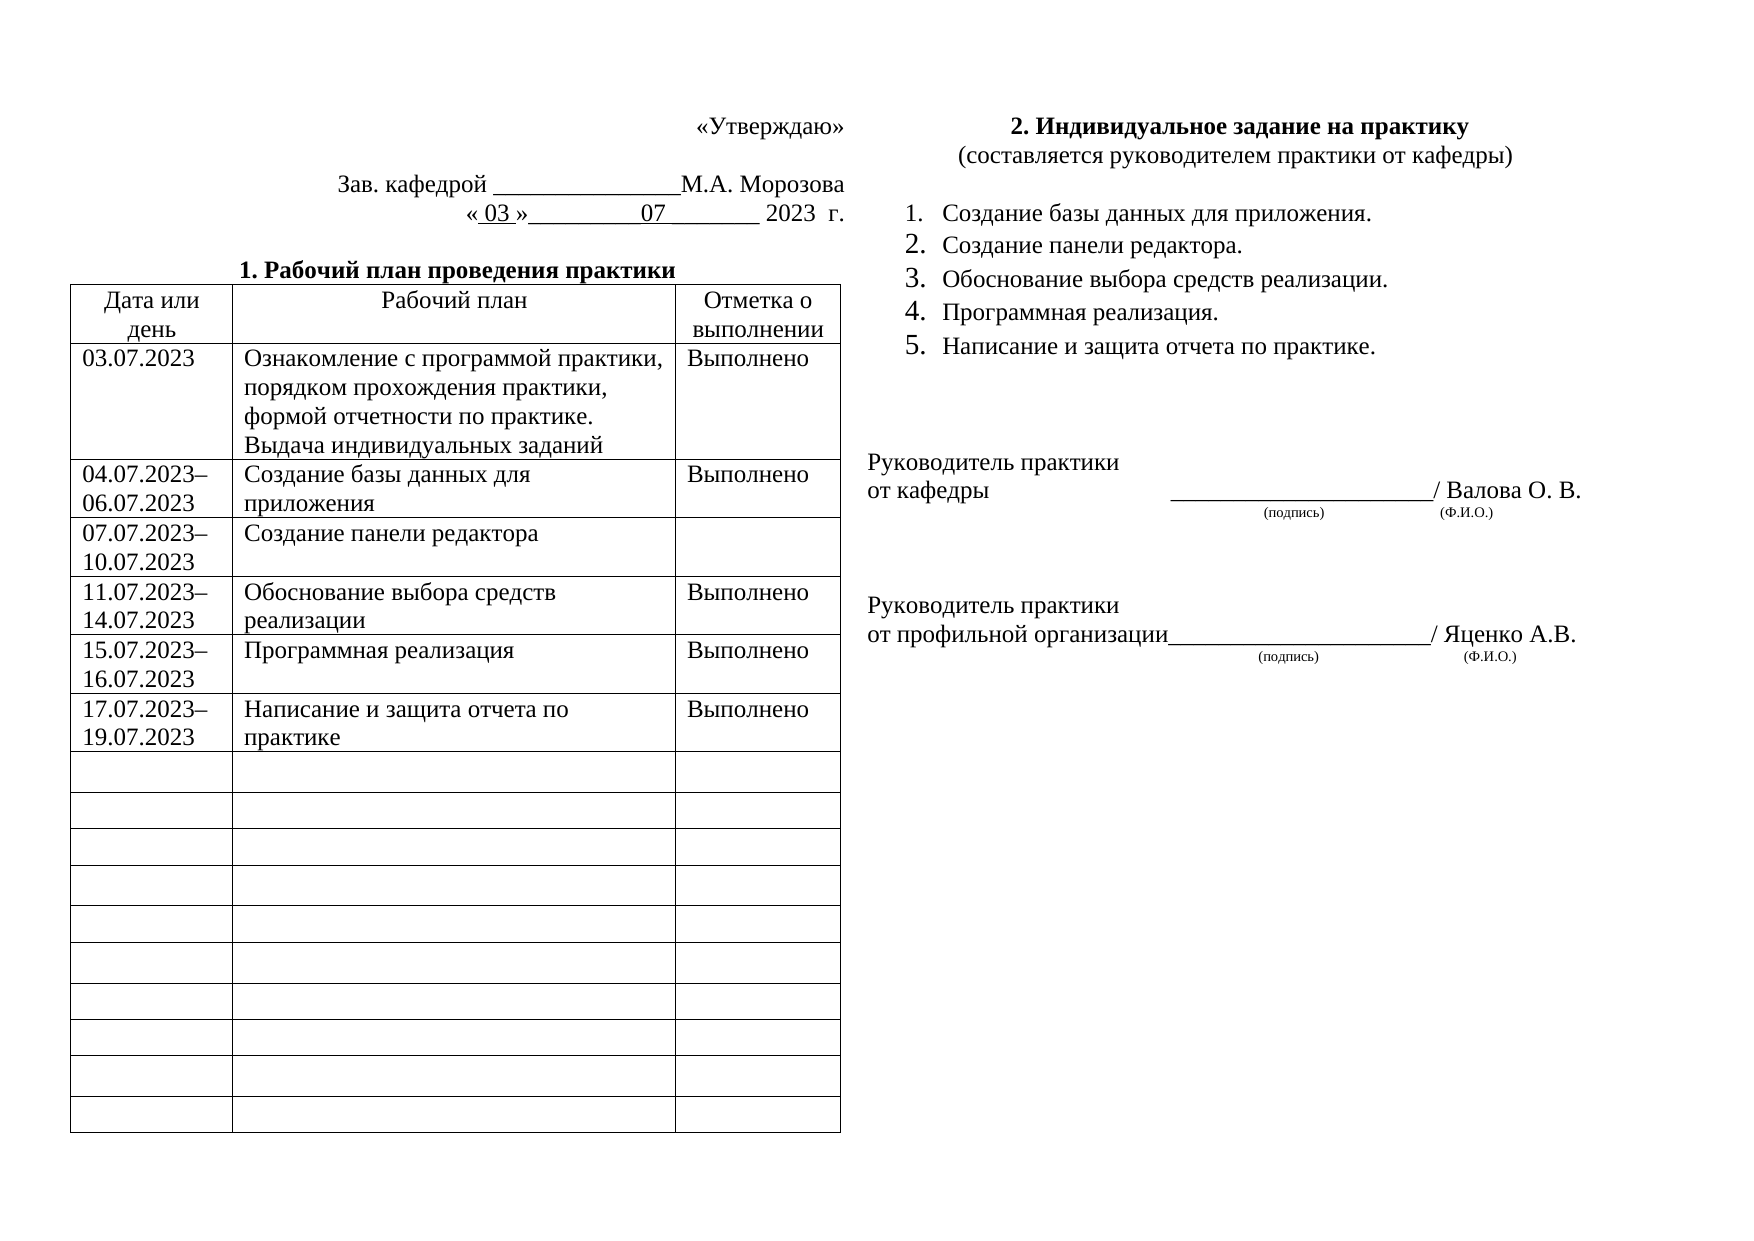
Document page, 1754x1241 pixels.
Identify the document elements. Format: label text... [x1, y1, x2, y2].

table_header «Утверждаю» Зав. кафедрой _______________М.А. Морозова « 03 »_________07 _______ 2023 г. 1. Рабочий план проведения практики [59, 83, 856, 1200]
table_header 2. Индивидуальное задание на практику (составляется руководителем практики от кафедры) Создание базы данных для приложения. Создание панели редактора. Обоснование выбора средств реализации. Программная реализация. Написание и защита отчета по практике. Руководитель практики от кафедры _____________________/ Валова О. В. (подпись) (Ф.И.О.) Руководитель практики от профильной организации_____________________/ Яценко А.В. (подпись) (Ф.И.О.) [856, 83, 1615, 1200]
